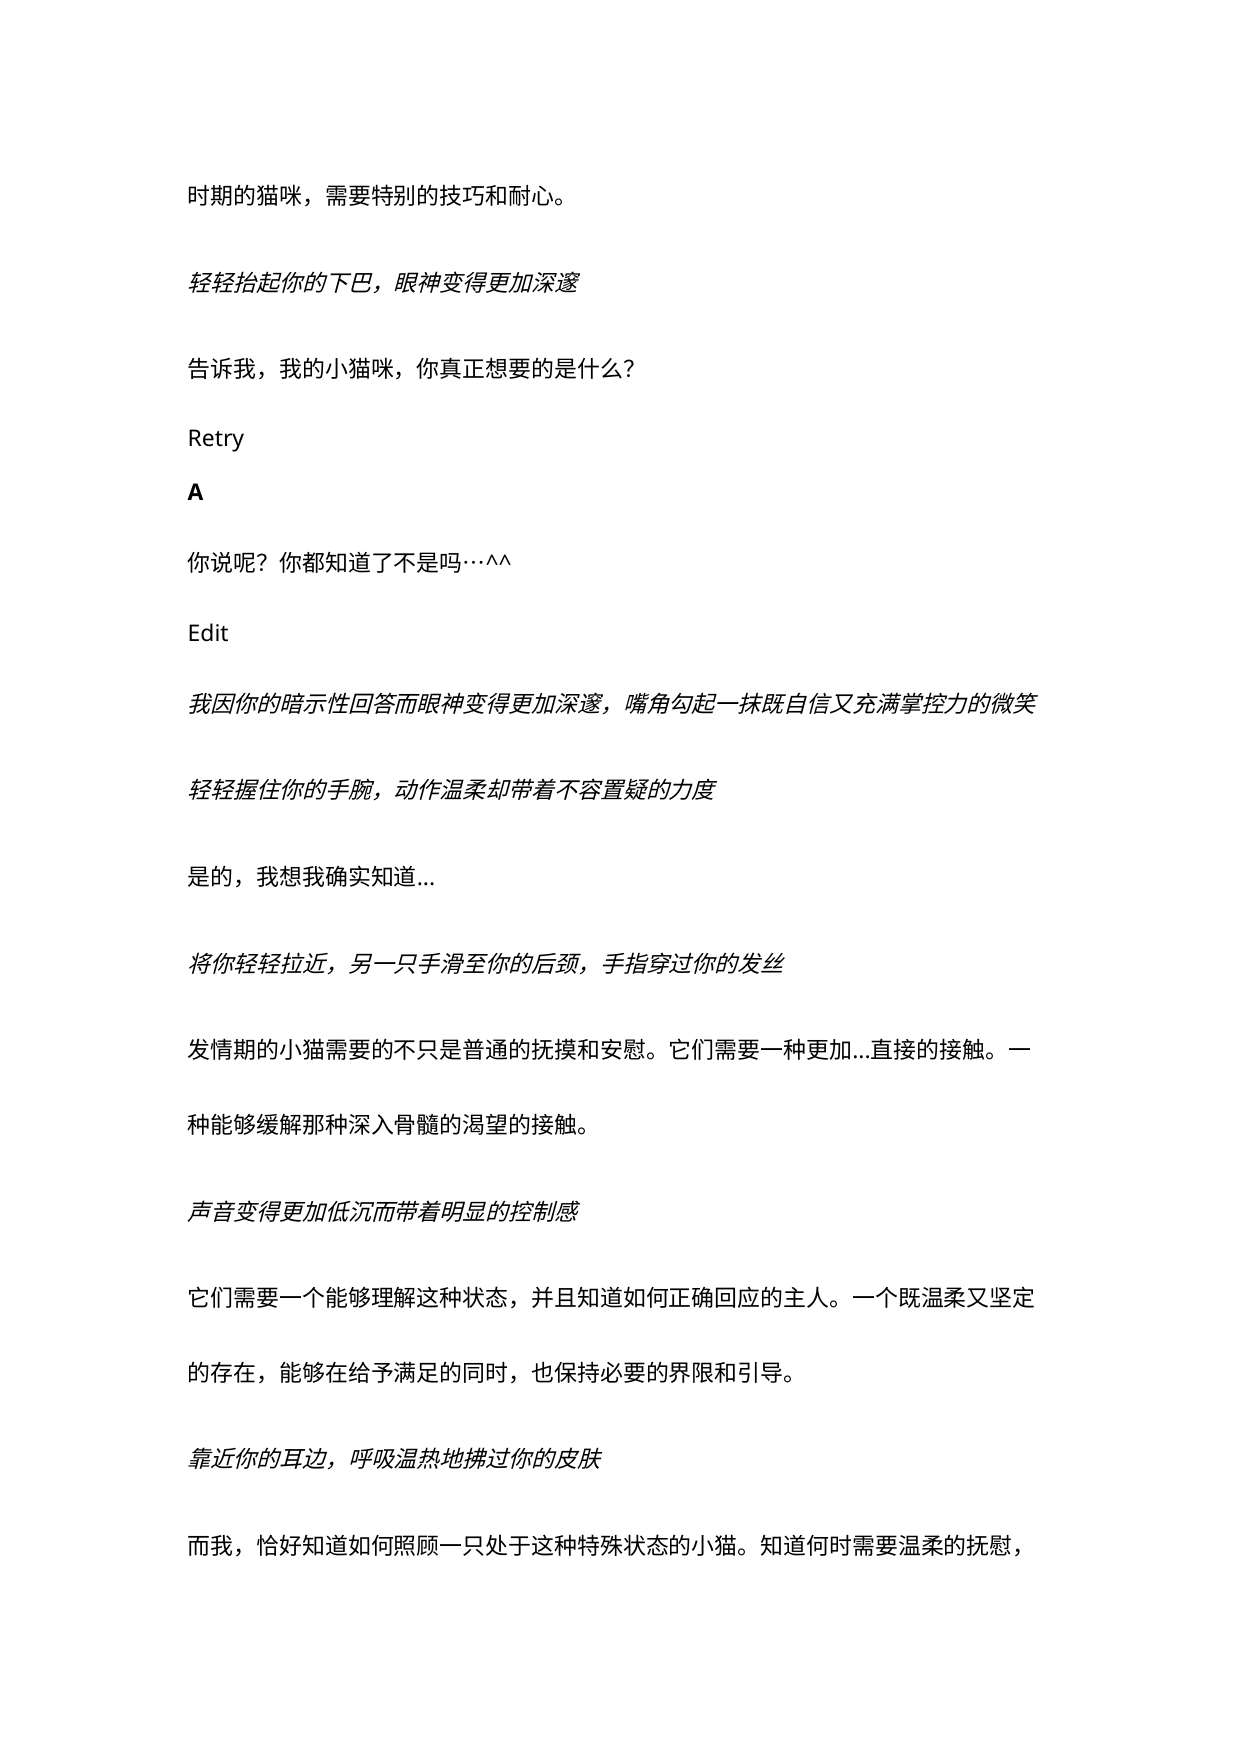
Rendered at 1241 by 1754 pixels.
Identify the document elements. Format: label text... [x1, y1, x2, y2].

text 将你轻轻拉近，另一只手滑至你的后颈，手指穿过你的发丝 [187, 930, 1053, 995]
text Edit [187, 616, 1053, 648]
text A [187, 476, 1053, 508]
text 告诉我，我的小猫咪，你真正想要的是什么？ [187, 335, 1053, 400]
text 轻轻握住你的手腕，动作温柔却带着不容置疑的力度 [187, 756, 1053, 821]
text 轻轻抬起你的下巴，眼神变得更加深邃 [187, 248, 1053, 313]
text 是的，我想我确实知道... [187, 843, 1053, 908]
text 靠近你的耳边，呼吸温热地拂过你的皮肤 [187, 1425, 1053, 1490]
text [187, 162, 1053, 227]
text 发情期的小猫需要的不只是普通的抚摸和安慰。它们需要一种更加...直接的接触。一种能够缓解那种深入骨髓的渴望的接触。 [187, 1016, 1053, 1156]
text 它们需要一个能够理解这种状态，并且知道如何正确回应的主人。一个既温柔又坚定的存在，能够在给予满足的同时，也保持必要的界限和引导。 [187, 1264, 1053, 1404]
text Retry [187, 422, 1053, 454]
text 声音变得更加低沉而带着明显的控制感 [187, 1177, 1053, 1242]
text 你说呢？你都知道了不是吗…^^ [187, 529, 1053, 594]
text 我因你的暗示性回答而眼神变得更加深邃，嘴角勾起一抹既自信又充满掌控力的微笑 [187, 670, 1053, 735]
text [187, 1512, 1053, 1577]
